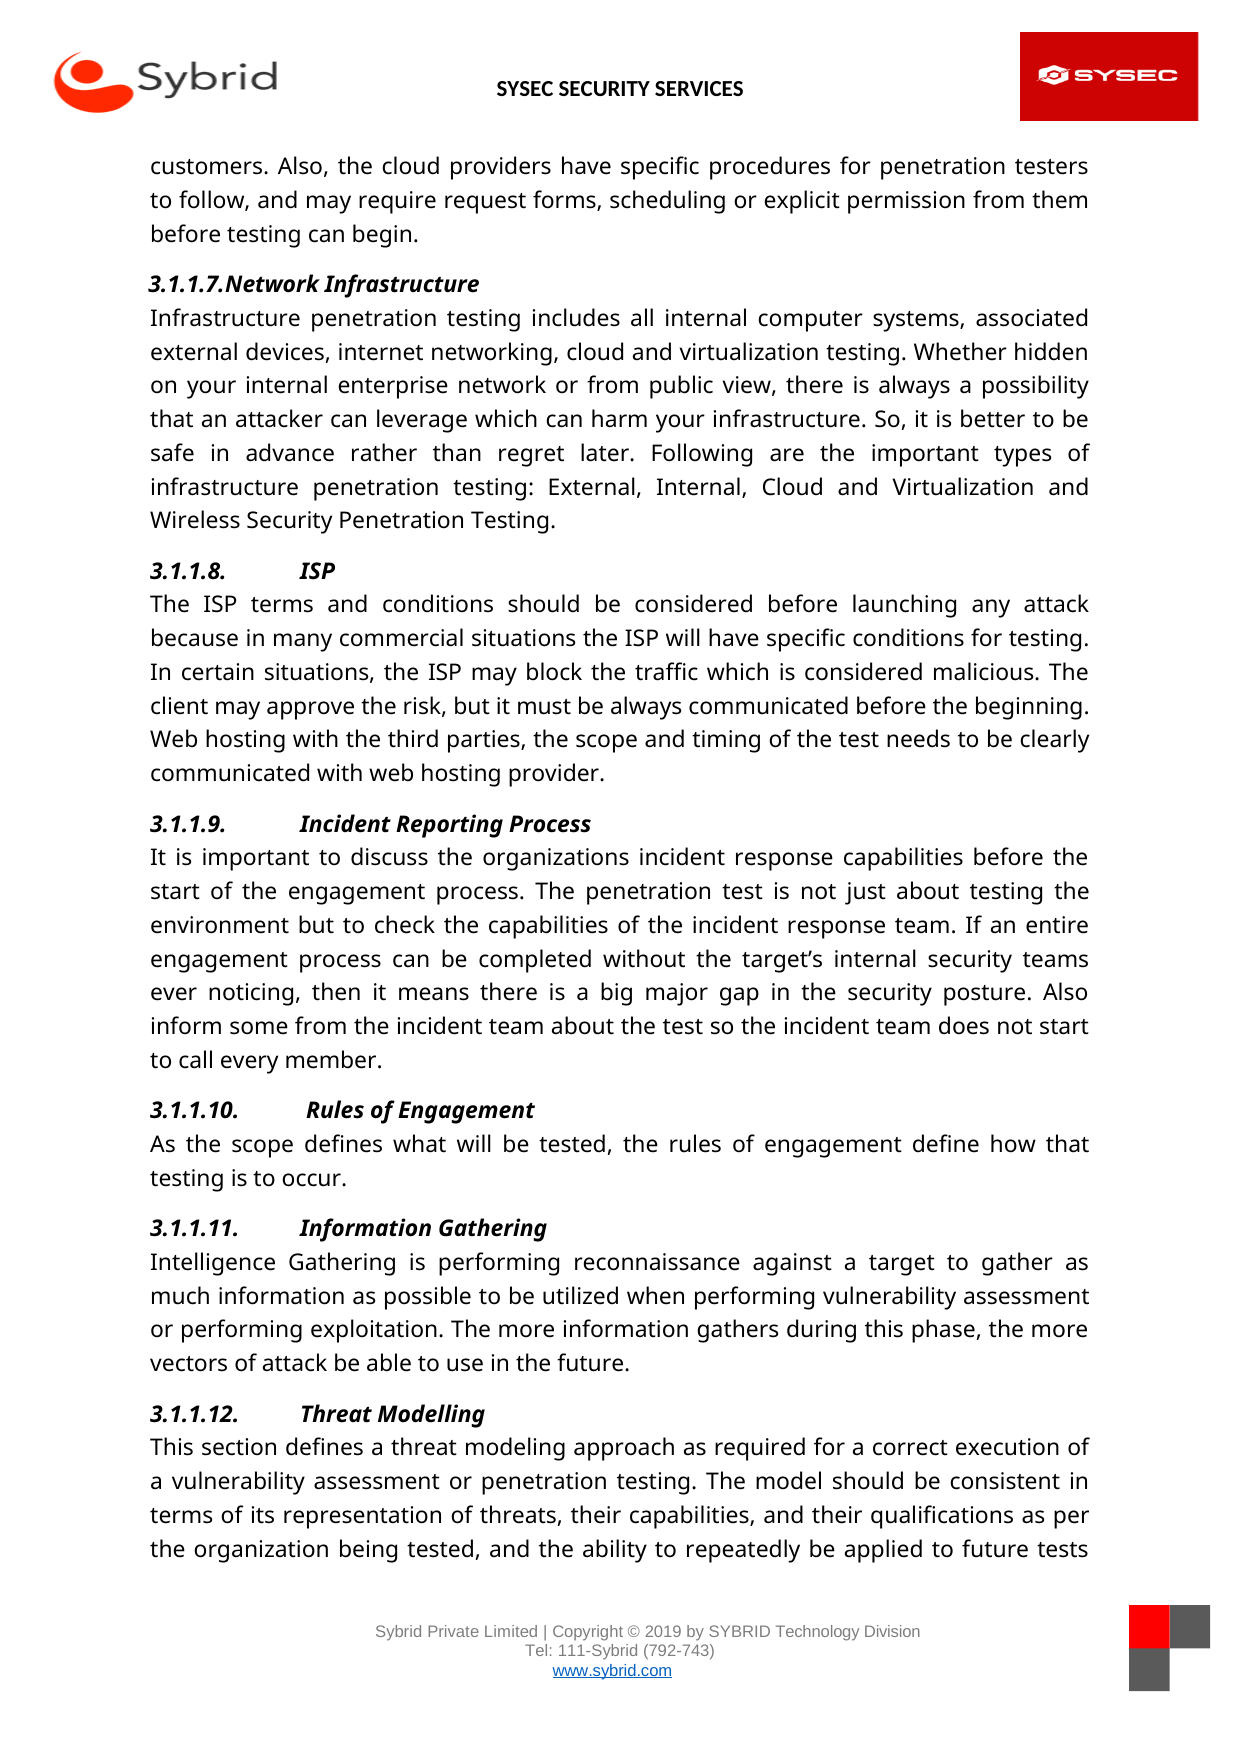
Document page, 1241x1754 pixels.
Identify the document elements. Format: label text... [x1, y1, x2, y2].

picture [17, 45, 315, 120]
subtitle Network Infrastructure [148, 470, 1090, 502]
subtitle Information Gathering [150, 1414, 1090, 1446]
subtitle Incident Reporting Process [150, 1010, 1090, 1041]
subtitle ISP [150, 757, 1090, 788]
text As the scope defines what will be tested, the rules of engagement define how that testing is to occur. [150, 1330, 1090, 1395]
text Infrastructure penetration testing includes all internal computer systems, associated external devices, internet networking, cloud and virtualization testing. Whether hidden on your internal enterprise network or from public view, there is always a possibility that an attacker can leverage which can harm your infrastructure. So, it is better to be safe in advance rather than regret later. Following are the important types of infrastructure penetration testing: External, Internal, Cloud and Virtualization and Wireless Security Penetration Testing. [150, 504, 1090, 738]
text The ISP terms and conditions should be considered before launching any attack because in many commercial situations the ISP will have specific conditions for testing. In certain situations, the ISP may block the traffic which is considered malicious. The client may approve the risk, but it must be always communicated before the beginning. Web hosting with the third parties, the scope and timing of the test needs to be clearly communicated with web hosting provider. [150, 791, 1090, 991]
text Intelligence Gathering is performing reconnaissance against a target to gather as much information as possible to be utilized when performing vulnerability assessment or performing exploitation. The more information gathers during this phase, the more vectors of attack be able to use in the future. [150, 1448, 1090, 1581]
subtitle Rules of Engagement [150, 1297, 1090, 1328]
picture [1020, 32, 1199, 121]
text It is important to discuss the organizations incident response capabilities before the start of the engagement process. The penetration test is not just about testing the environment but to check the capabilities of the incident response team. If an entire engagement process can be completed without the target’s internal security teams ever noticing, then it means there is a big major gap in the security posture. Also inform some from the incident team about the test so the incident team does not start to call every member. [150, 1044, 1090, 1277]
subtitle Cloud Services [150, 150, 1090, 181]
